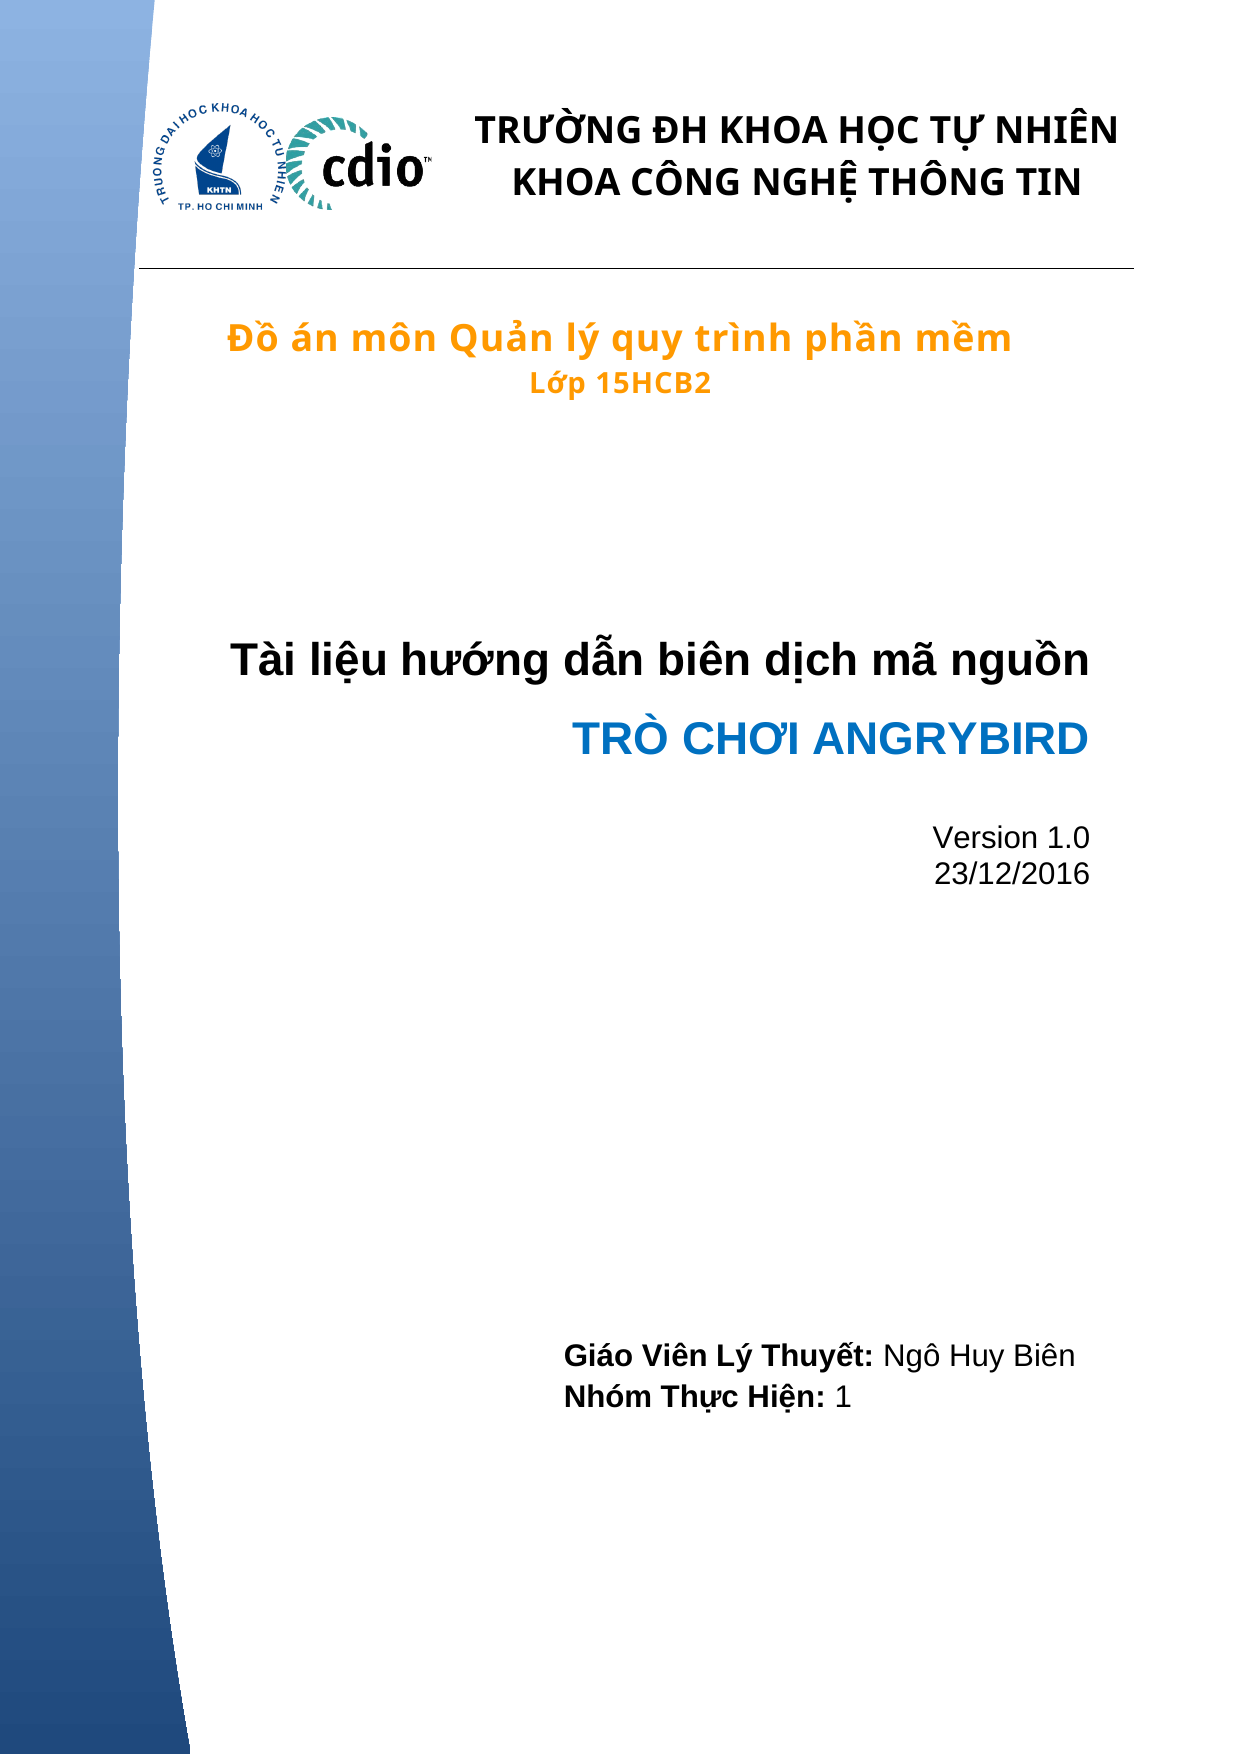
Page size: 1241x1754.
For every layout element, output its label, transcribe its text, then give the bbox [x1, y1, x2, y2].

title TRÒ CHƠI ANGRYBIRD [150, 711, 1090, 764]
text Giáo Viên Lý Thuyết: Ngô Huy Biên [563, 1337, 1090, 1373]
text Nhóm Thực Hiện: 1 [563, 1378, 1090, 1414]
title Tài liệu hướng dẫn biên dịch mã nguồn [150, 632, 1090, 685]
picture [150, 103, 432, 210]
text Version 1.0 [150, 819, 1090, 855]
text 23/12/2016 [150, 855, 1090, 891]
